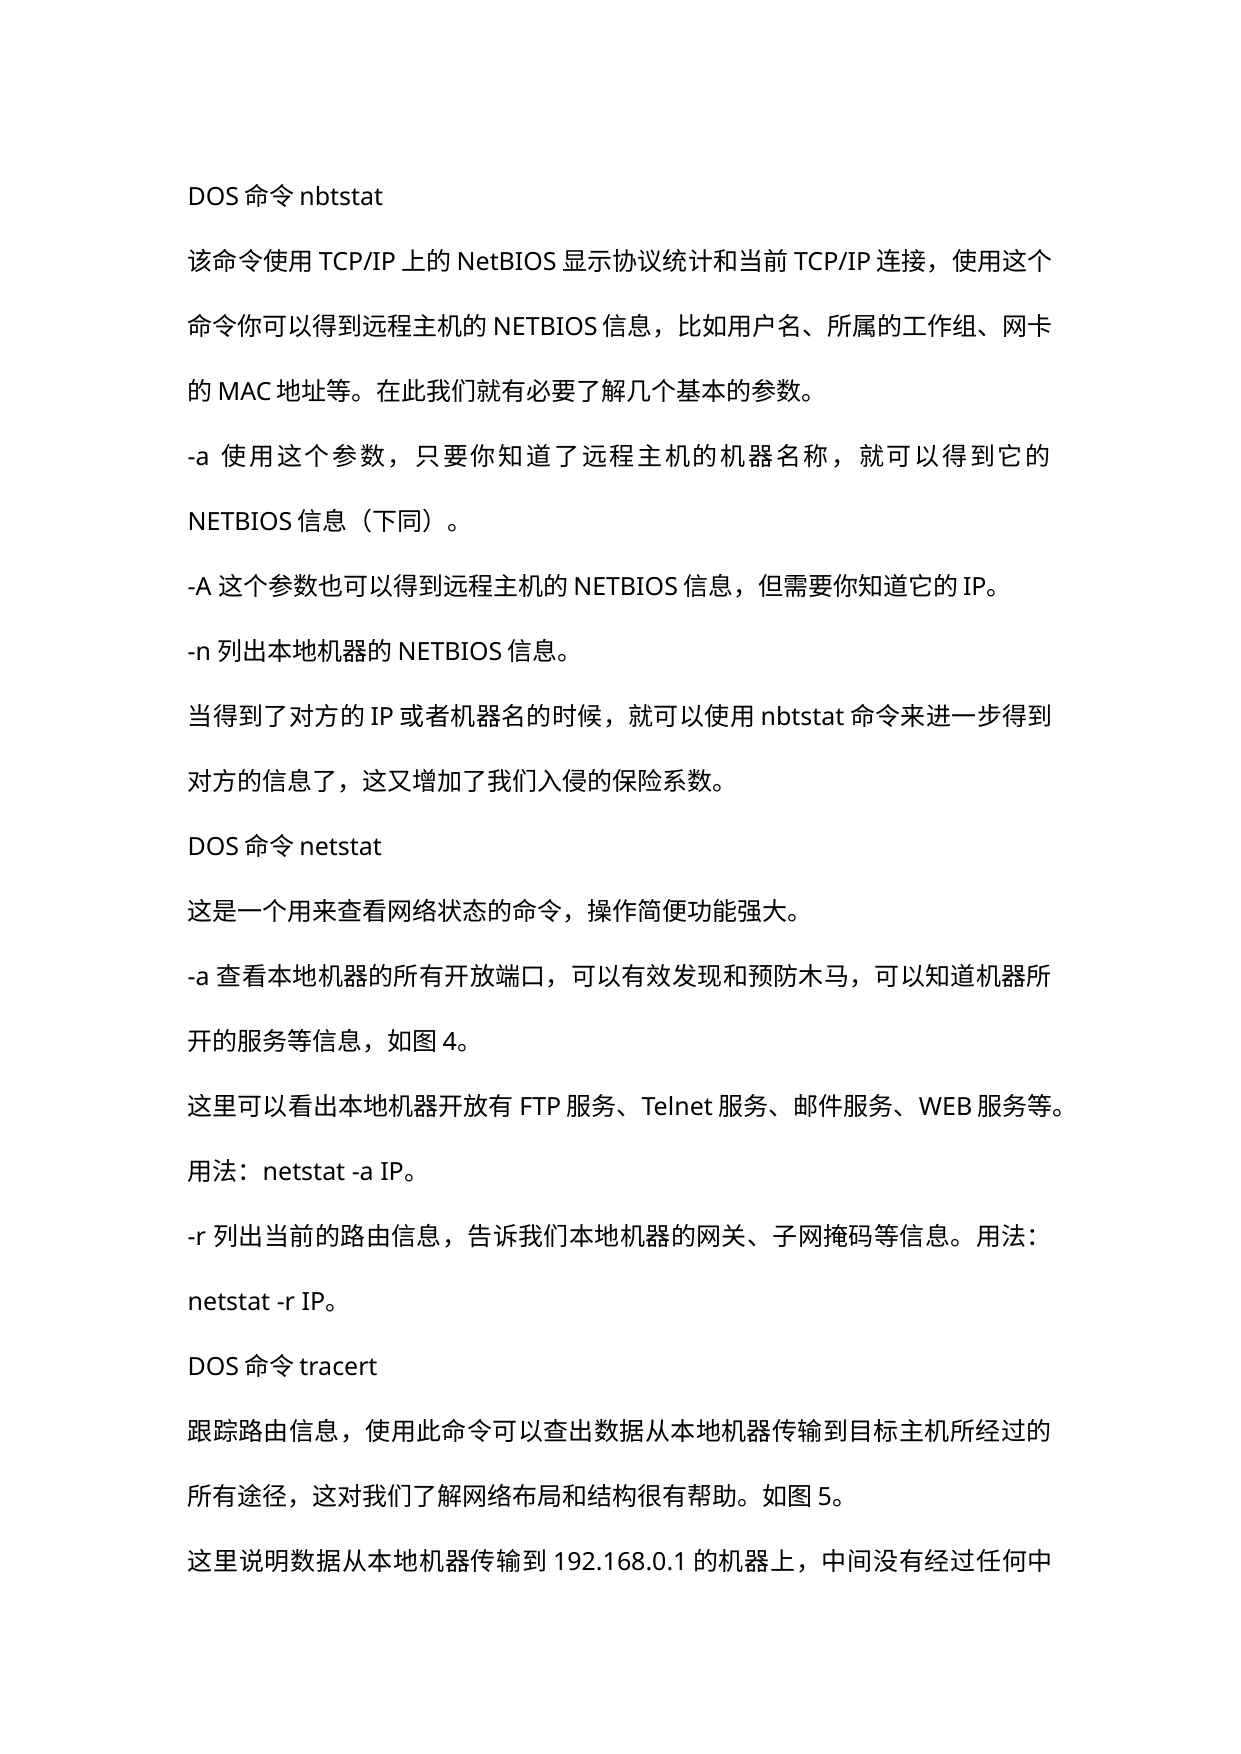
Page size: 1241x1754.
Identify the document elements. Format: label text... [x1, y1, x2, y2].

text DOS命令tracert [187, 1332, 1053, 1397]
text DOS命令nbtstat [187, 162, 1053, 227]
text 这里可以看出本地机器开放有FTP服务、Telnet服务、邮件服务、WEB服务等。用法：netstat -a IP。 [187, 1072, 1053, 1202]
text 跟踪路由信息，使用此命令可以查出数据从本地机器传输到目标主机所经过的所有途径，这对我们了解网络布局和结构很有帮助。如图5。 [187, 1397, 1053, 1527]
text 这是一个用来查看网络状态的命令，操作简便功能强大。 [187, 877, 1053, 942]
text 当得到了对方的IP或者机器名的时候，就可以使用nbtstat命令来进一步得到对方的信息了，这又增加了我们入侵的保险系数。 [187, 682, 1053, 812]
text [187, 1527, 1053, 1592]
text -A 这个参数也可以得到远程主机的NETBIOS信息，但需要你知道它的IP。 [187, 552, 1053, 617]
text -r 列出当前的路由信息，告诉我们本地机器的网关、子网掩码等信息。用法：netstat -r IP。 [187, 1202, 1053, 1332]
text -a 使用这个参数，只要你知道了远程主机的机器名称，就可以得到它的NETBIOS信息（下同）。 [187, 422, 1053, 552]
text 该命令使用TCP/IP上的NetBIOS显示协议统计和当前TCP/IP连接，使用这个命令你可以得到远程主机的NETBIOS信息，比如用户名、所属的工作组、网卡的MAC地址等。在此我们就有必要了解几个基本的参数。 [187, 227, 1053, 422]
text -a 查看本地机器的所有开放端口，可以有效发现和预防木马，可以知道机器所开的服务等信息，如图4。 [187, 942, 1053, 1072]
text -n 列出本地机器的NETBIOS信息。 [187, 617, 1053, 682]
text DOS命令netstat [187, 812, 1053, 877]
